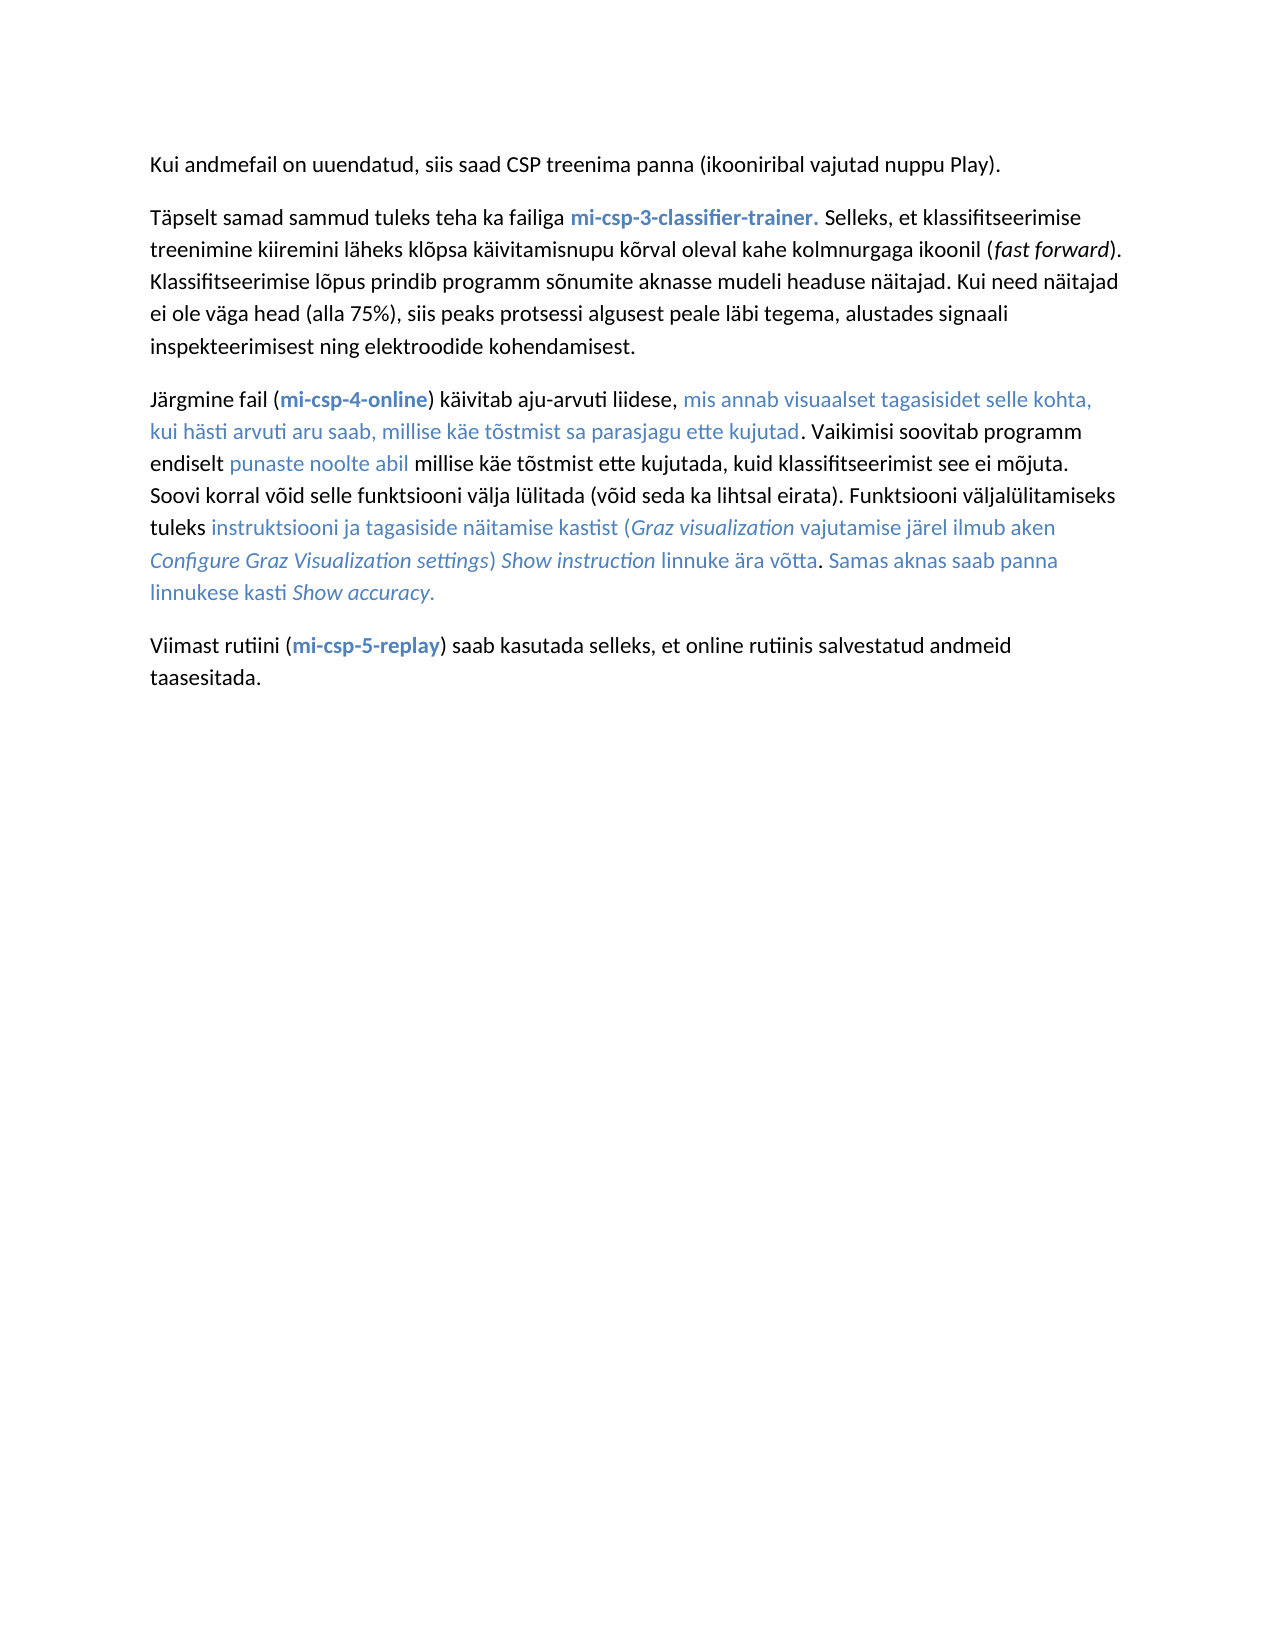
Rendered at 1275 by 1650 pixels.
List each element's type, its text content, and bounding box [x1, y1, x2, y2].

text Järgmine fail (mi-csp-4-online) käivitab aju-arvuti liidese, mis annab visuaalset tagasisidet selle kohta, kui hästi arvuti aru saab, millise käe tõstmist sa parasjagu ette kujutad. Vaikimisi soovitab programm endiselt punaste noolte abil millise käe tõstmist ette kujutada, kuid klassifitseerimist see ei mõjuta. Soovi korral võid selle funktsiooni välja lülitada (võid seda ka lihtsal eirata). Funktsiooni väljalülitamiseks tuleks instruktsiooni ja tagasiside näitamise kastist (Graz visualization vajutamise järel ilmub aken Configure Graz Visualization settings) Show instruction linnuke ära võtta. Samas aknas saab panna linnukese kasti Show accuracy. [150, 385, 1125, 606]
text Kui andmefail on uuendatud, siis saad CSP treenima panna (ikooniribal vajutad nuppu Play). [150, 150, 1125, 178]
text Viimast rutiini (mi-csp-5-replay) saab kasutada selleks, et online rutiinis salvestatud andmeid taasesitada. [150, 631, 1125, 691]
text Täpselt samad sammud tuleks teha ka failiga mi-csp-3-classifier-trainer. Selleks, et klassifitseerimise treenimine kiiremini läheks klõpsa käivitamisnupu kõrval oleval kahe kolmnurgaga ikoonil (fast forward). Klassifitseerimise lõpus prindib programm sõnumite aknasse mudeli headuse näitajad. Kui need näitajad ei ole väga head (alla 75%), siis peaks protsessi algusest peale läbi tegema, alustades signaali inspekteerimisest ning elektroodide kohendamisest. [150, 203, 1125, 360]
